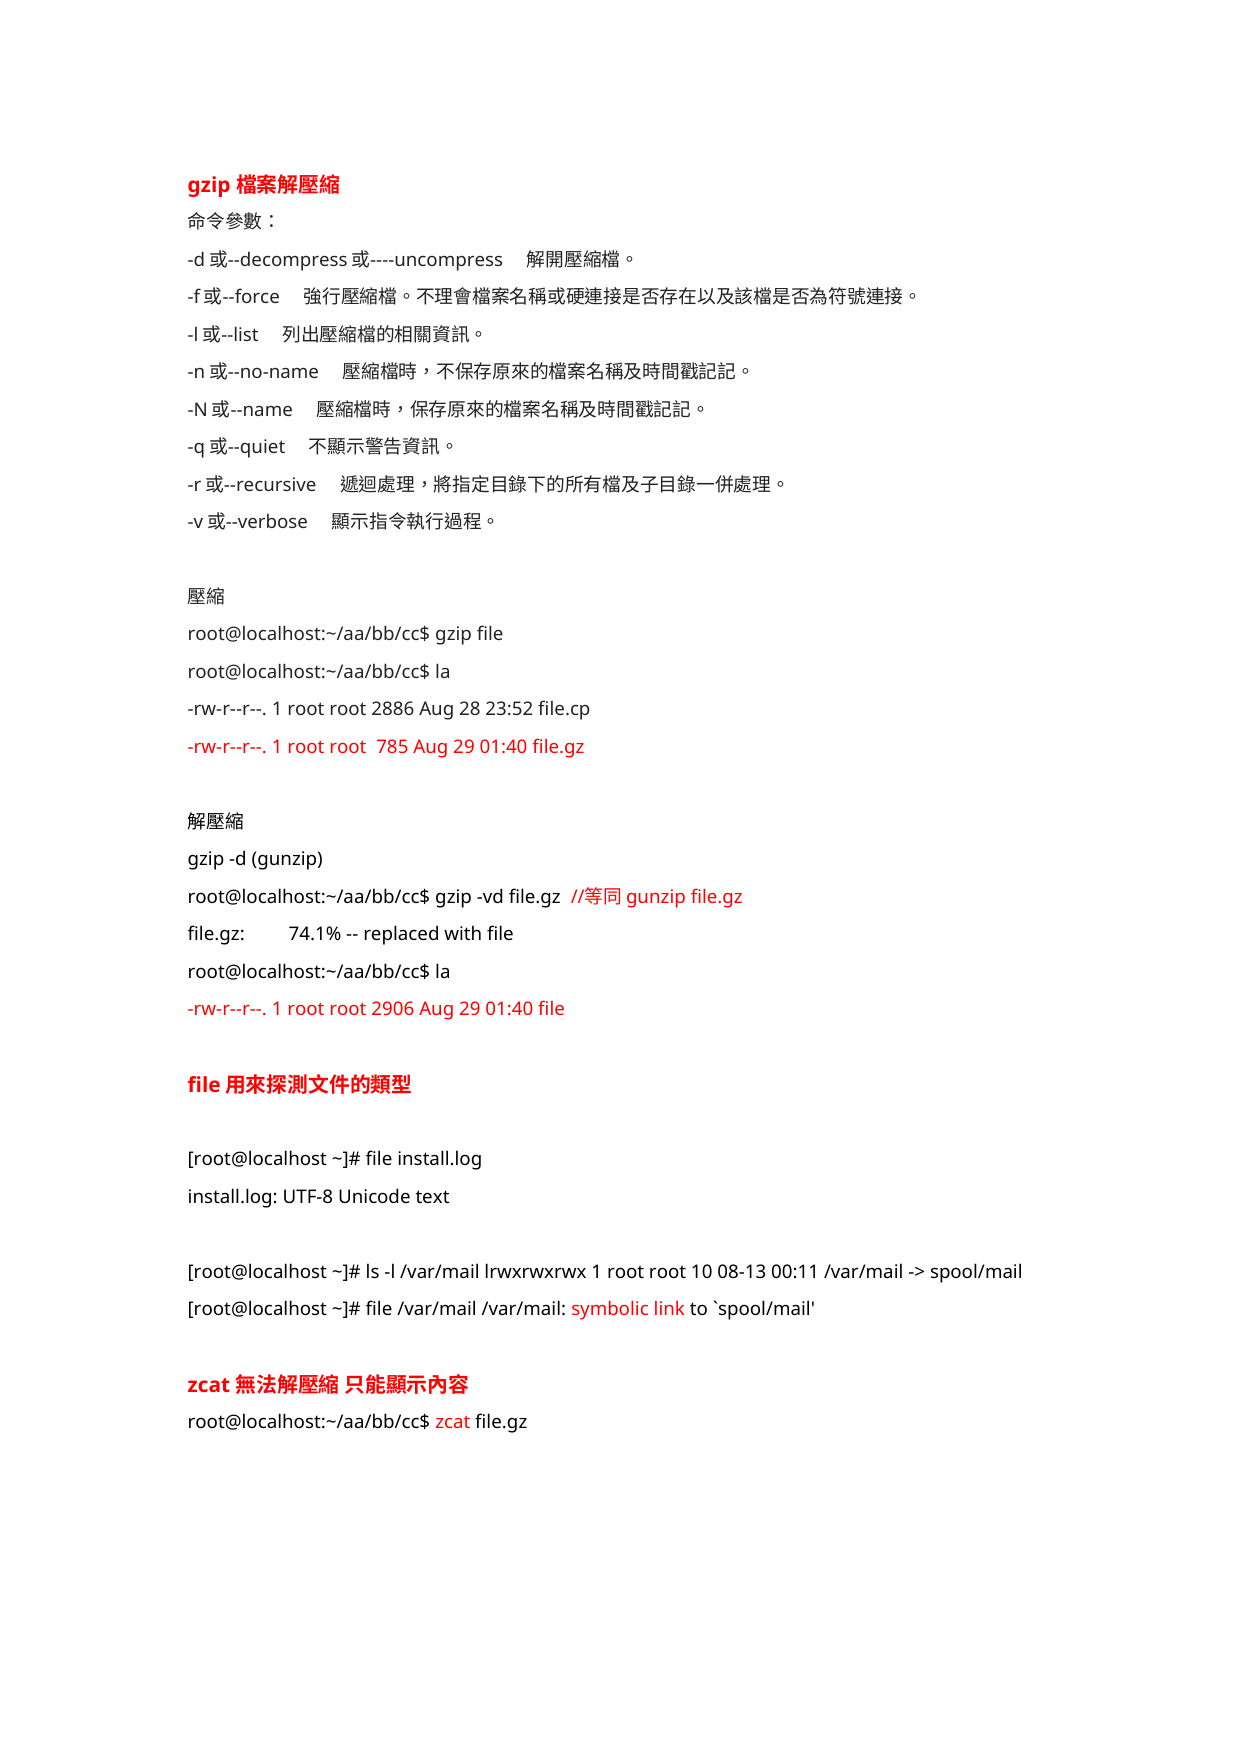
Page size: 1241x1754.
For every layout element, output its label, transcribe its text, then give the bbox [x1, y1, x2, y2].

text -rw-r--r--. 1 root root 785 Aug 29 01:40 file.gz [187, 727, 1053, 764]
text root@localhost:~/aa/bb/cc$ gzip file [187, 614, 1053, 652]
text 解壓縮 [187, 802, 1053, 839]
text root@localhost:~/aa/bb/cc$ la [187, 952, 1053, 989]
text [root@localhost ~]# ls -l /var/mail lrwxrwxrwx 1 root root 10 08-13 00:11 /var/mail -> spool/mail [187, 1252, 1053, 1289]
text root@localhost:~/aa/bb/cc$ la [187, 652, 1053, 689]
text 壓縮 [187, 577, 1053, 614]
text file.gz: 74.1% -- replaced with file [187, 914, 1053, 952]
text -l或--list 列出壓縮檔的相關資訊。 [187, 314, 1053, 352]
text -n或--no-name 壓縮檔時，不保存原來的檔案名稱及時間戳記記。 [187, 352, 1053, 389]
text -q或--quiet 不顯示警告資訊。 [187, 427, 1053, 464]
text gzip -d (gunzip) [187, 839, 1053, 877]
text zcat 無法解壓縮 只能顯示內容 [187, 1364, 1053, 1402]
text -v或--verbose 顯示指令執行過程。 [187, 502, 1053, 539]
text root@localhost:~/aa/bb/cc$ zcat file.gz [187, 1402, 1053, 1439]
text root@localhost:~/aa/bb/cc$ gzip -vd file.gz //等同gunzip file.gz [187, 877, 1053, 914]
text [root@localhost ~]# file install.log [187, 1139, 1053, 1177]
text -f或--force 強行壓縮檔。不理會檔案名稱或硬連接是否存在以及該檔是否為符號連接。 [187, 277, 1053, 314]
text 命令參數： [187, 202, 1053, 239]
text gzip 檔案解壓縮 [187, 164, 1053, 202]
text install.log: UTF-8 Unicode text [187, 1177, 1053, 1214]
text -rw-r--r--. 1 root root 2886 Aug 28 23:52 file.cp [187, 689, 1053, 727]
text -r或--recursive 遞迴處理，將指定目錄下的所有檔及子目錄一併處理。 [187, 464, 1053, 502]
text [root@localhost ~]# file /var/mail /var/mail: symbolic link to `spool/mail' [187, 1289, 1053, 1327]
text -N或--name 壓縮檔時，保存原來的檔案名稱及時間戳記記。 [187, 389, 1053, 427]
text file用來探測文件的類型 [187, 1064, 1053, 1102]
text -d或--decompress或----uncompress 解開壓縮檔。 [187, 239, 1053, 277]
text -rw-r--r--. 1 root root 2906 Aug 29 01:40 file [187, 989, 1053, 1027]
